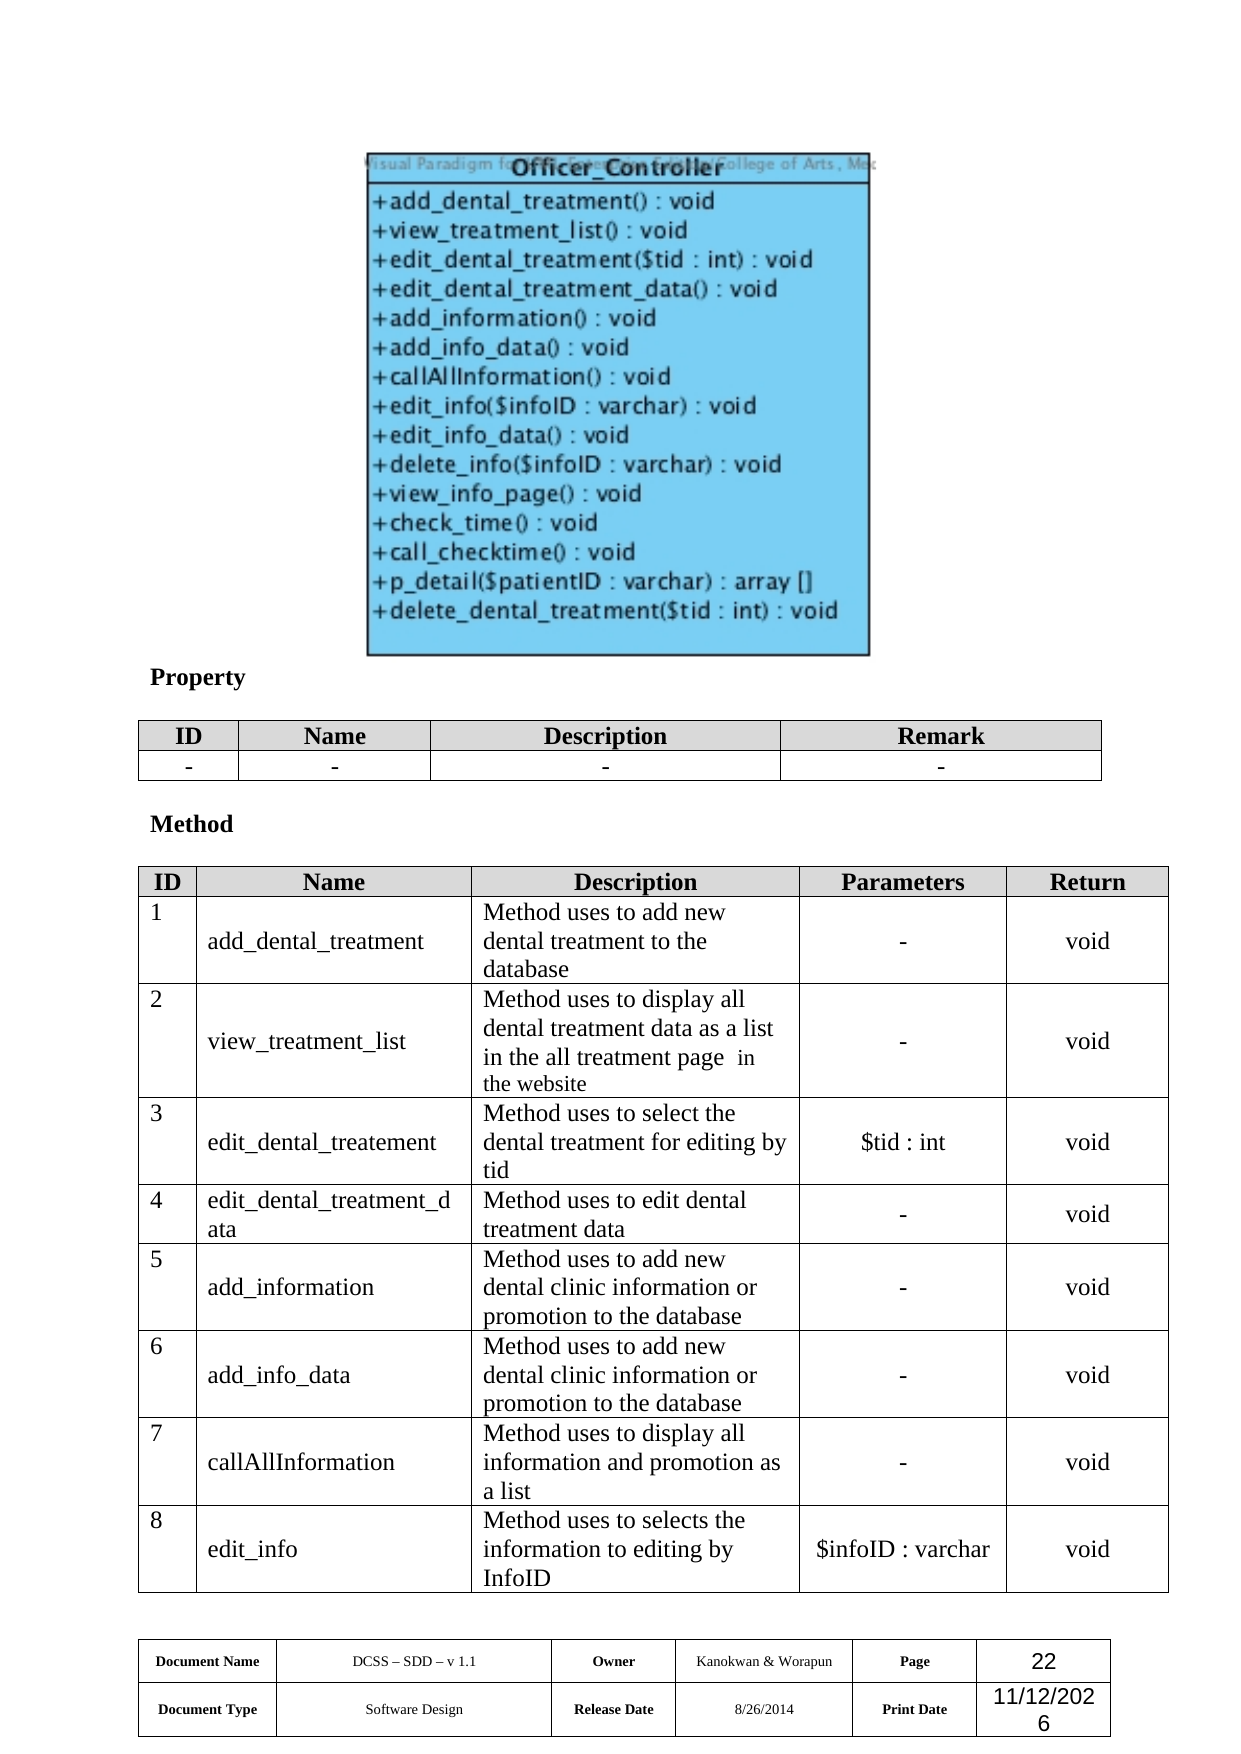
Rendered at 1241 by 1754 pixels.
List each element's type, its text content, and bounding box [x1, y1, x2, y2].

table_cell void [1007, 897, 1168, 983]
table_cell $tid : int [800, 1098, 1006, 1184]
table_cell void [1007, 1418, 1168, 1504]
table_cell void [1007, 1244, 1168, 1330]
table_cell - [800, 1244, 1006, 1330]
table_cell void [1007, 1506, 1168, 1592]
table_cell add_information [197, 1244, 471, 1330]
table_cell 3 [139, 1098, 196, 1184]
table_cell Method uses to select the dental treatment for editing by tid [472, 1098, 799, 1184]
table_cell edit_info [197, 1506, 471, 1592]
table_cell 6 [139, 1331, 196, 1417]
table_cell add_info_data [197, 1331, 471, 1417]
table_cell void [1007, 1185, 1168, 1243]
table_cell edit_dental_treatment_data [197, 1185, 471, 1243]
table_cell view_treatment_list [197, 984, 471, 1097]
text Property [150, 662, 1090, 691]
table_cell - [800, 1418, 1006, 1504]
table_cell Method uses to add new dental clinic information or promotion to the database [472, 1244, 799, 1330]
table_cell callAllInformation [197, 1418, 471, 1504]
table_cell Method uses to selects the information to editing by InfoID [472, 1506, 799, 1592]
table_cell 4 [139, 1185, 196, 1243]
table_cell - [800, 984, 1006, 1097]
table_header Name [239, 721, 430, 750]
table_cell - [431, 751, 780, 779]
table_cell 7 [139, 1418, 196, 1504]
table_header Return [1007, 867, 1168, 896]
table_header Remark [781, 721, 1101, 750]
table_cell void [1007, 1098, 1168, 1184]
table_cell add_dental_treatment [197, 897, 471, 983]
table_cell Method uses to add new dental treatment to the database [472, 897, 799, 983]
table_cell - [800, 1331, 1006, 1417]
table_header ID [139, 721, 238, 750]
text Method [150, 809, 1090, 838]
table_cell - [239, 751, 430, 779]
table_cell $infoID : varchar [800, 1506, 1006, 1592]
table_cell Method uses to edit dental treatment data [472, 1185, 799, 1243]
picture [363, 150, 877, 663]
table_header Description [431, 721, 780, 750]
table_cell void [1007, 984, 1168, 1097]
table_cell Method uses to display all information and promotion as a list [472, 1418, 799, 1504]
table_cell - [139, 751, 238, 779]
table_cell 1 [139, 897, 196, 983]
table_cell 5 [139, 1244, 196, 1330]
table_header Parameters [800, 867, 1006, 896]
table_header Name [197, 867, 471, 896]
table_cell - [800, 1185, 1006, 1243]
table_cell 8 [139, 1506, 196, 1592]
table_header ID [139, 867, 196, 896]
table_cell void [1007, 1331, 1168, 1417]
table_cell Method uses to add new dental clinic information or promotion to the database [472, 1331, 799, 1417]
table_cell - [781, 751, 1101, 779]
table_cell - [800, 897, 1006, 983]
table_cell 2 [139, 984, 196, 1097]
table_cell edit_dental_treatement [197, 1098, 471, 1184]
table_header Description [472, 867, 799, 896]
table_cell Method uses to display all dental treatment data as a list in the all treatment page in the website [472, 984, 799, 1097]
